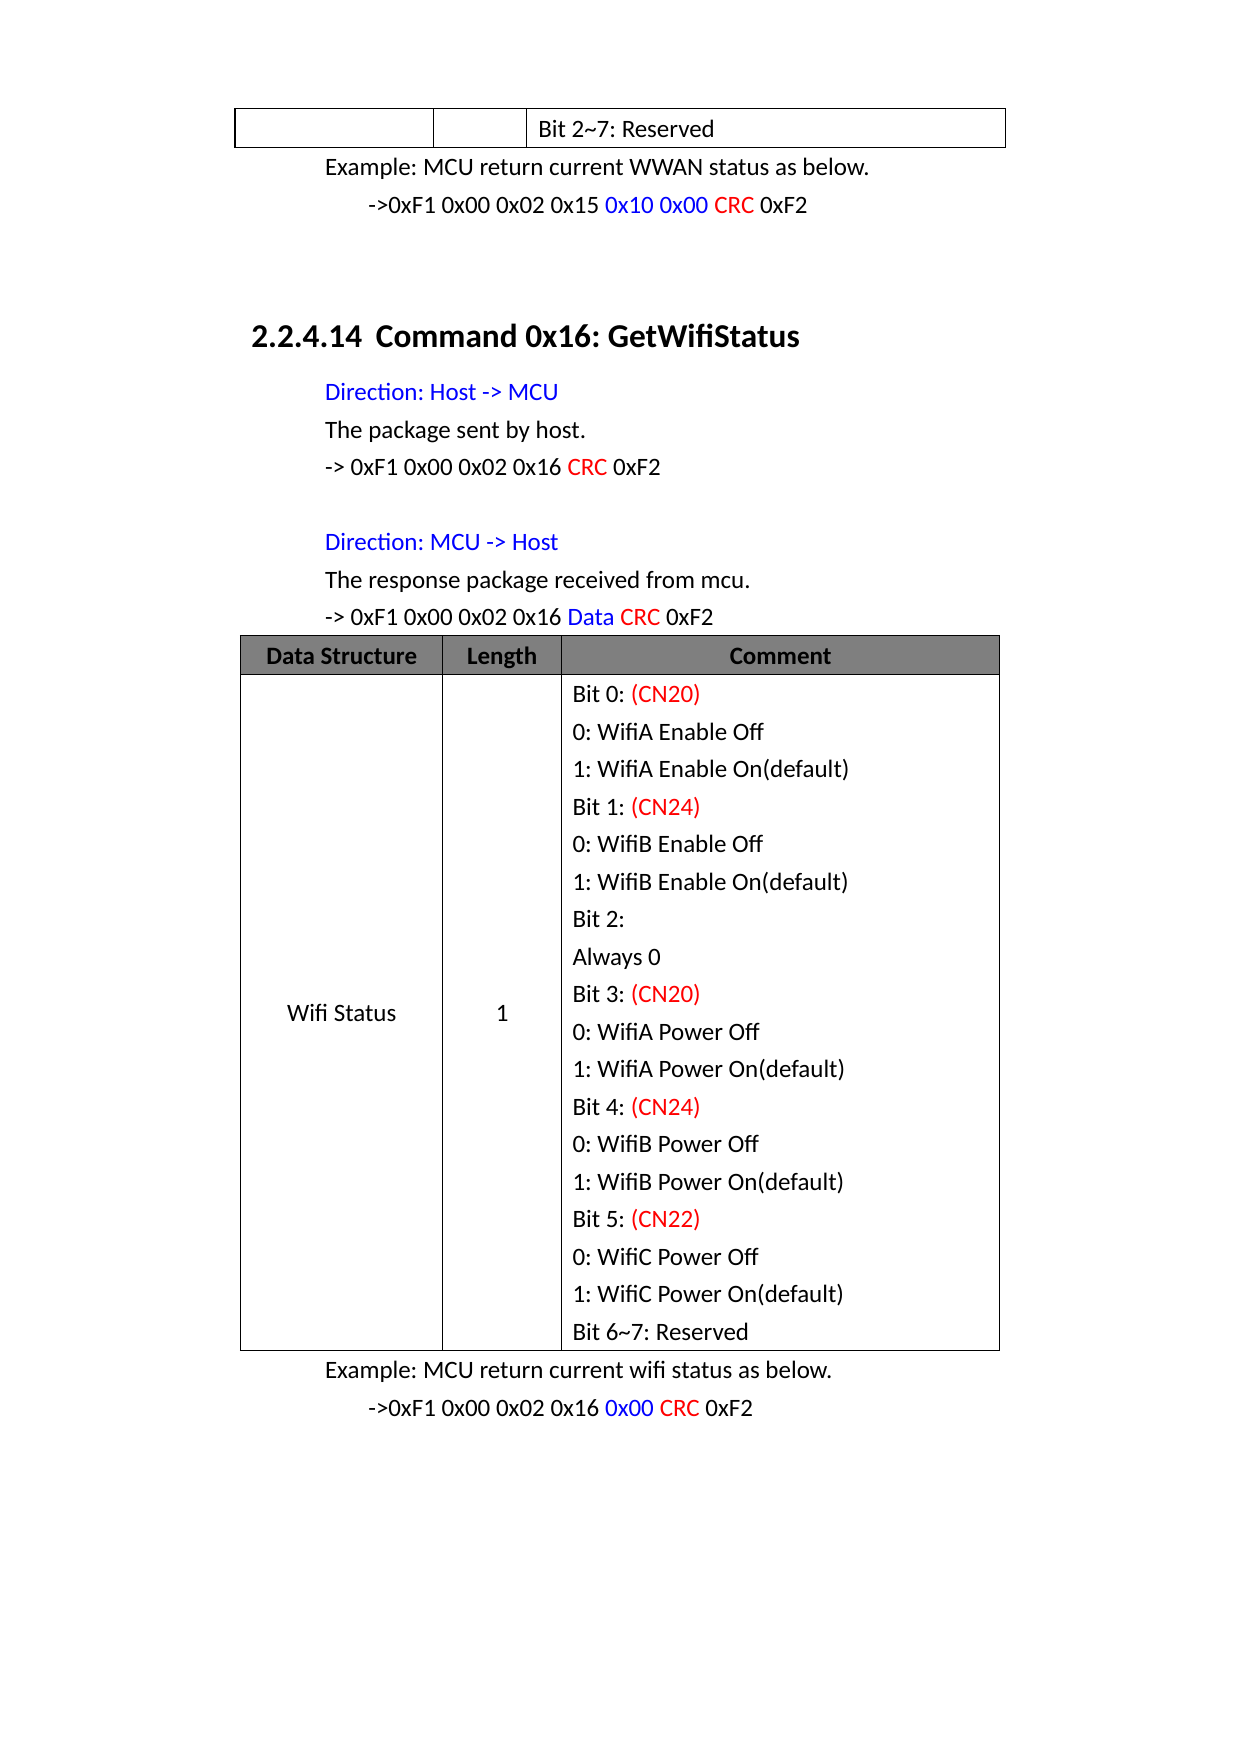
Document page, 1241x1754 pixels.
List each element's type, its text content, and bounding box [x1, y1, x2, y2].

list Example: MCU return current WWAN status as below. [325, 148, 1122, 185]
list The response package received from mcu. [325, 560, 1122, 598]
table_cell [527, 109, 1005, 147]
list ->0xF1 0x00 0x02 0x16 0x00 CRC 0xF2 [325, 1388, 1122, 1426]
list Example: MCU return current wifi status as below. [325, 1351, 1122, 1388]
list ->0xF1 0x00 0x02 0x15 0x10 0x00 CRC 0xF2 [325, 185, 1122, 223]
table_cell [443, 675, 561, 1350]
list -> 0xF1 0x00 0x02 0x16 Data CRC 0xF2 [325, 598, 1122, 635]
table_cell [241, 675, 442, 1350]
list -> 0xF1 0x00 0x02 0x16 CRC 0xF2 [325, 448, 1122, 485]
list Direction: MCU -> Host [325, 523, 1122, 560]
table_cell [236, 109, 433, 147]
list Direction: Host -> MCU [325, 373, 1122, 410]
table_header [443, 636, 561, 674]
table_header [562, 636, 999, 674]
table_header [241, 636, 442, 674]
list The package sent by host. [325, 410, 1122, 448]
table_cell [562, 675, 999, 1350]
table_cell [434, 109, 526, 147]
list Command 0x16: GetWifiStatus [251, 298, 1122, 373]
